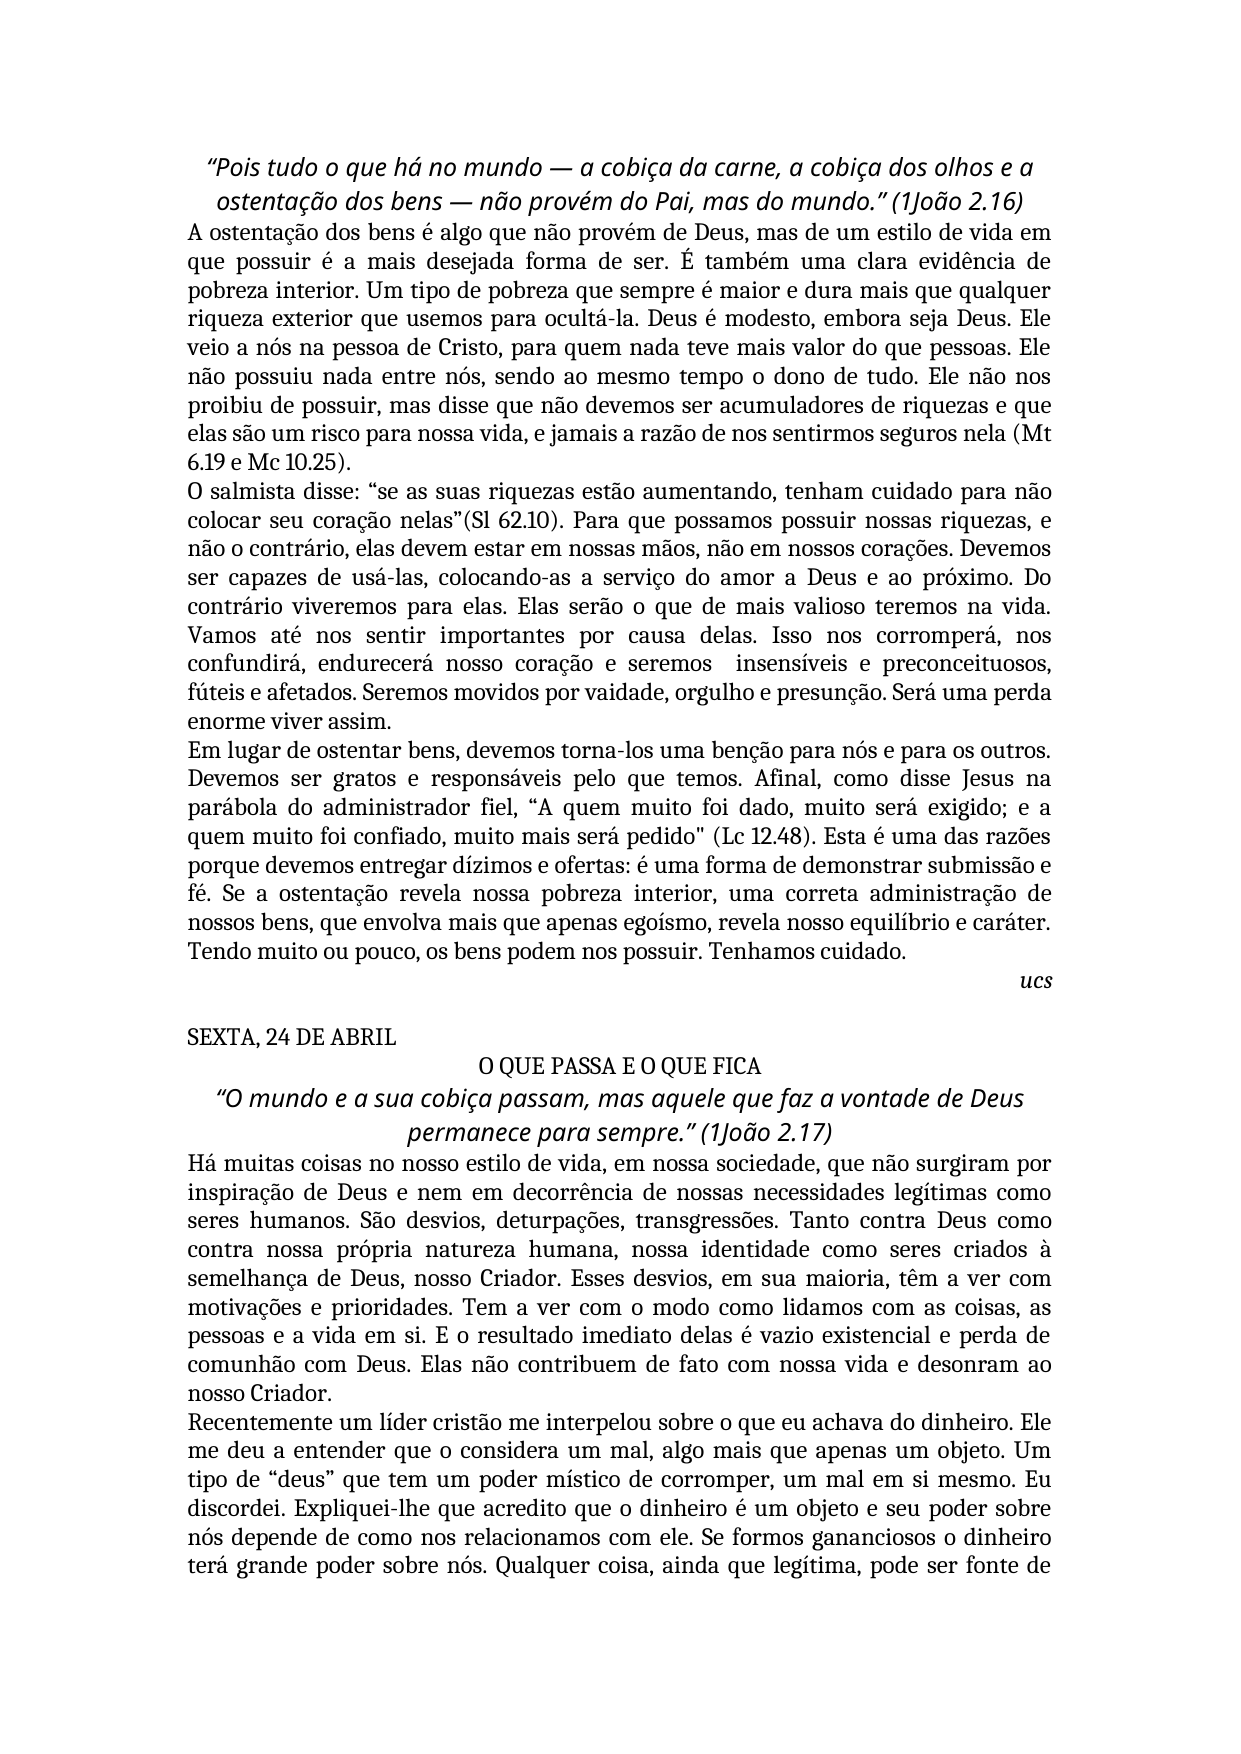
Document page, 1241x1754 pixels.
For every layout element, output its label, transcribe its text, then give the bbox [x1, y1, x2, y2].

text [187, 1407, 1053, 1580]
text O QUE PASSA E O QUE FICA [187, 1052, 1053, 1081]
text SEXTA, 24 DE ABRIL [187, 1023, 1053, 1052]
text “O mundo e a sua cobiça passam, mas aquele que faz a vontade de Deus permanece para sempre.” (1João 2.17) [187, 1081, 1053, 1149]
text Em lugar de ostentar bens, devemos torna-los uma benção para nós e para os outros. Devemos ser gratos e responsáveis pelo que temos. Afinal, como disse Jesus na parábola do administrador fiel, “A quem muito foi dado, muito será exigido; e a quem muito foi confiado, muito mais será pedido" (Lc 12.48). Esta é uma das razões porque devemos entregar dízimos e ofertas: é uma forma de demonstrar submissão e fé. Se a ostentação revela nossa pobreza interior, uma correta administração de nossos bens, que envolva mais que apenas egoísmo, revela nosso equilíbrio e caráter. Tendo muito ou pouco, os bens podem nos possuir. Tenhamos cuidado. [187, 736, 1053, 966]
text “Pois tudo o que há no mundo — a cobiça da carne, a cobiça dos olhos e a ostentação dos bens — não provém do Pai, mas do mundo.” (1João 2.16) [187, 150, 1053, 218]
text ucs [187, 966, 1053, 994]
text O salmista disse: “se as suas riquezas estão aumentando, tenham cuidado para não colocar seu coração nelas”(Sl 62.10). Para que possamos possuir nossas riquezas, e não o contrário, elas devem estar em nossas mãos, não em nossos corações. Devemos ser capazes de usá-las, colocando-as a serviço do amor a Deus e ao próximo. Do contrário viveremos para elas. Elas serão o que de mais valioso teremos na vida. Vamos até nos sentir importantes por causa delas. Isso nos corromperá, nos confundirá, endurecerá nosso coração e seremos insensíveis e preconceituosos, fúteis e afetados. Seremos movidos por vaidade, orgulho e presunção. Será uma perda enorme viver assim. [187, 477, 1053, 736]
text A ostentação dos bens é algo que não provém de Deus, mas de um estilo de vida em que possuir é a mais desejada forma de ser. É também uma clara evidência de pobreza interior. Um tipo de pobreza que sempre é maior e dura mais que qualquer riqueza exterior que usemos para ocultá-la. Deus é modesto, embora seja Deus. Ele veio a nós na pessoa de Cristo, para quem nada teve mais valor do que pessoas. Ele não possuiu nada entre nós, sendo ao mesmo tempo o dono de tudo. Ele não nos proibiu de possuir, mas disse que não devemos ser acumuladores de riquezas e que elas são um risco para nossa vida, e jamais a razão de nos sentirmos seguros nela (Mt 6.19 e Mc 10.25). [187, 218, 1053, 477]
text Há muitas coisas no nosso estilo de vida, em nossa sociedade, que não surgiram por inspiração de Deus e nem em decorrência de nossas necessidades legítimas como seres humanos. São desvios, deturpações, transgressões. Tanto contra Deus como contra nossa própria natureza humana, nossa identidade como seres criados à semelhança de Deus, nosso Criador. Esses desvios, em sua maioria, têm a ver com motivações e prioridades. Tem a ver com o modo como lidamos com as coisas, as pessoas e a vida em si. E o resultado imediato delas é vazio existencial e perda de comunhão com Deus. Elas não contribuem de fato com nossa vida e desonram ao nosso Criador. [187, 1149, 1053, 1407]
